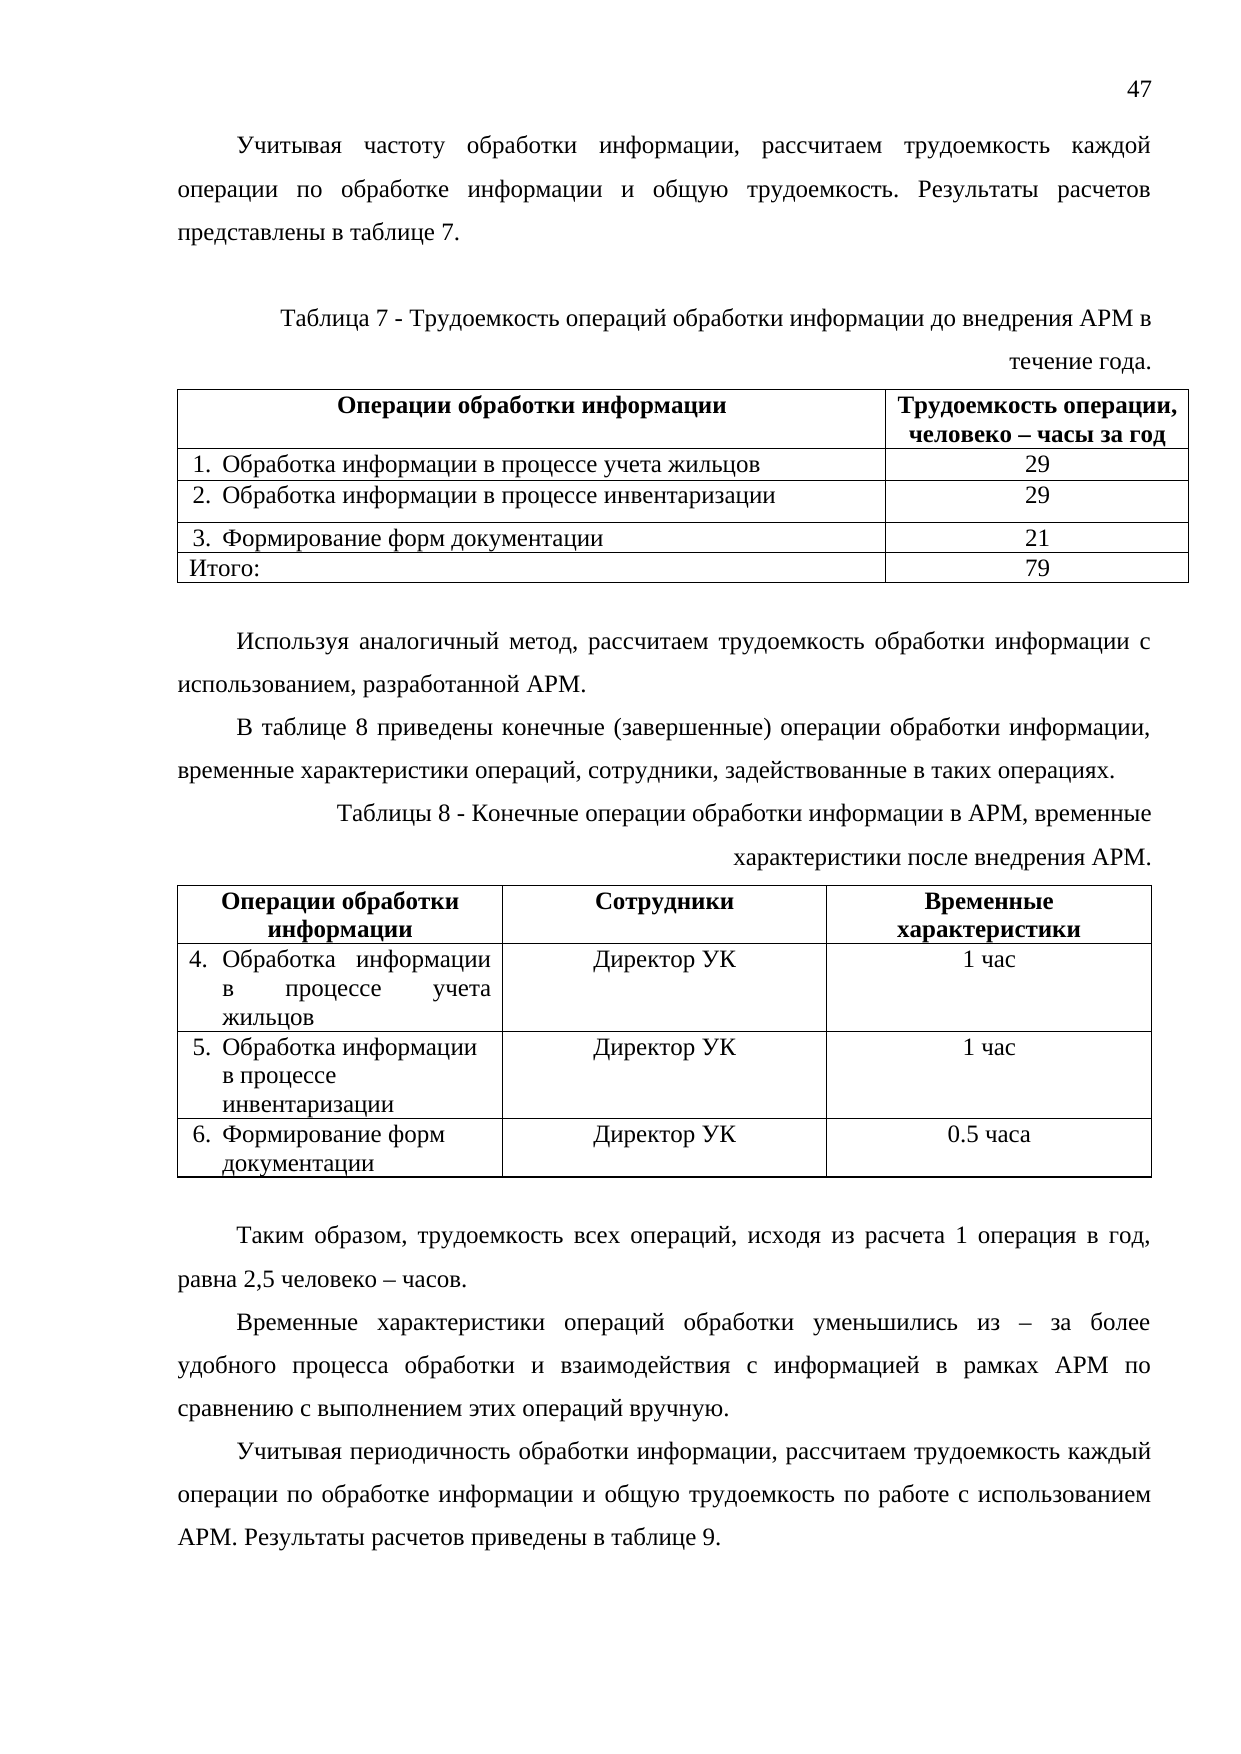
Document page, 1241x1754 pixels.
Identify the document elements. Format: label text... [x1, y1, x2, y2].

list Учитывая частоту обработки информации, рассчитаем трудоемкость каждой операции по обработке информации и общую трудоемкость. Результаты расчетов представлены в таблице 7. [177, 131, 1152, 246]
table_header Операции обработки информации [178, 886, 502, 943]
table_cell Директор УК [503, 1119, 826, 1176]
table_header Трудоемкость операции, человеко – часы за год [886, 390, 1188, 448]
list Таблица 7 - Трудоемкость операций обработки информации до внедрения АРМ в течение года. [177, 303, 1152, 375]
table_cell 79 [886, 553, 1188, 582]
table_header Сотрудники [503, 886, 826, 943]
list Учитывая периодичность обработки информации, рассчитаем трудоемкость каждый операции по обработке информации и общую трудоемкость по работе с использованием АРМ. Результаты расчетов приведены в таблице 9. [177, 1436, 1152, 1551]
table_cell 0.5 часа [827, 1119, 1151, 1176]
table_cell 29 [886, 481, 1188, 522]
table_cell Формирование форм документации [178, 523, 885, 552]
table_header Операции обработки информации [178, 390, 885, 448]
table_cell Обработка информации в процессе учета жильцов [178, 449, 885, 479]
table_cell Обработка информации в процессе инвентаризации [178, 1032, 502, 1118]
table_cell 29 [886, 449, 1188, 479]
table_cell Директор УК [503, 944, 826, 1031]
table_cell Обработка информации в процессе инвентаризации [178, 481, 885, 522]
table_cell 1 час [827, 944, 1151, 1031]
list В таблице 8 приведены конечные (завершенные) операции обработки информации, временные характеристики операций, сотрудники, задействованные в таких операциях. [177, 712, 1152, 784]
table_cell Директор УК [503, 1032, 826, 1118]
table_cell Обработка информации в процессе учета жильцов [178, 944, 502, 1031]
table_cell Итого: [178, 553, 885, 582]
list Используя аналогичный метод, рассчитаем трудоемкость обработки информации с использованием, разработанной АРМ. [177, 626, 1152, 698]
list Таким образом, трудоемкость всех операций, исходя из расчета 1 операция в год, равна 2,5 человеко – часов. [177, 1221, 1152, 1292]
table_cell Формирование форм документации [178, 1119, 502, 1176]
table_header Временные характеристики [827, 886, 1151, 943]
table_cell 21 [886, 523, 1188, 552]
list Таблицы 8 - Конечные операции обработки информации в АРМ, временные характеристики после внедрения АРМ. [177, 798, 1152, 870]
table_cell 1 час [827, 1032, 1151, 1118]
list Временные характеристики операций обработки уменьшились из – за более удобного процесса обработки и взаимодействия с информацией в рамках АРМ по сравнению с выполнением этих операций вручную. [177, 1307, 1152, 1422]
